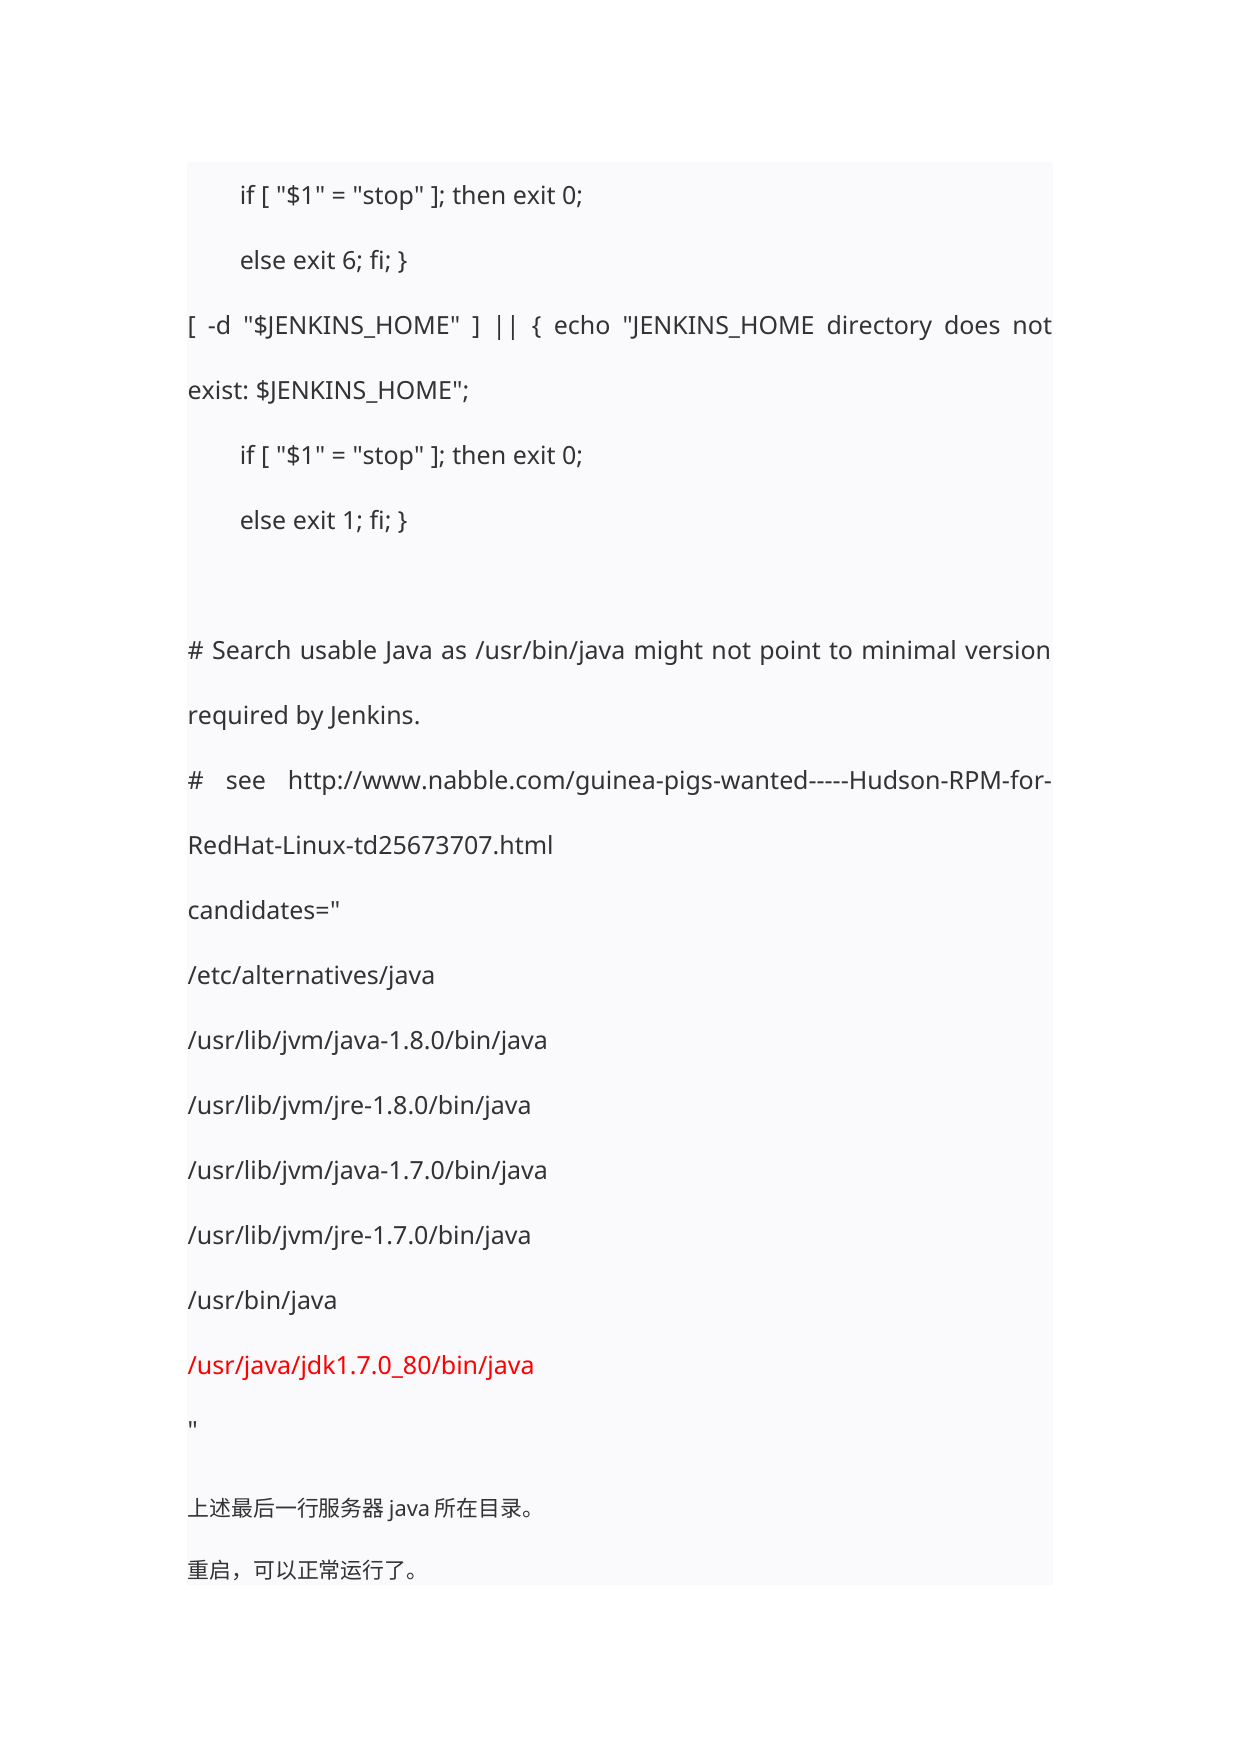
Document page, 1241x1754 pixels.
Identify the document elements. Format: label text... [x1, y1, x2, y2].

text /etc/alternatives/java [187, 942, 1053, 1007]
text 上述最后一行服务器java所在目录。 [187, 1491, 1053, 1524]
text else exit 1; fi; } [187, 487, 1053, 552]
text /usr/lib/jvm/java-1.7.0/bin/java [187, 1137, 1053, 1202]
text /usr/lib/jvm/java-1.8.0/bin/java [187, 1007, 1053, 1072]
text else exit 6; fi; } [187, 227, 1053, 292]
text if [ "$1" = "stop" ]; then exit 0; [187, 162, 1053, 227]
text " [187, 1397, 1053, 1462]
text if [ "$1" = "stop" ]; then exit 0; [187, 422, 1053, 487]
text # Search usable Java as /usr/bin/java might not point to minimal version required by Jenkins. [187, 617, 1053, 747]
text 重启，可以正常运行了。 [187, 1553, 1053, 1585]
text /usr/java/jdk1.7.0_80/bin/java [187, 1332, 1053, 1397]
text /usr/bin/java [187, 1267, 1053, 1332]
text /usr/lib/jvm/jre-1.8.0/bin/java [187, 1072, 1053, 1137]
text [ -d "$JENKINS_HOME" ] || { echo "JENKINS_HOME directory does not exist: $JENKINS_HOME"; [187, 292, 1053, 422]
text candidates=" [187, 877, 1053, 942]
text # see http://www.nabble.com/guinea-pigs-wanted-----Hudson-RPM-for-RedHat-Linux-td25673707.html [187, 747, 1053, 877]
text /usr/lib/jvm/jre-1.7.0/bin/java [187, 1202, 1053, 1267]
